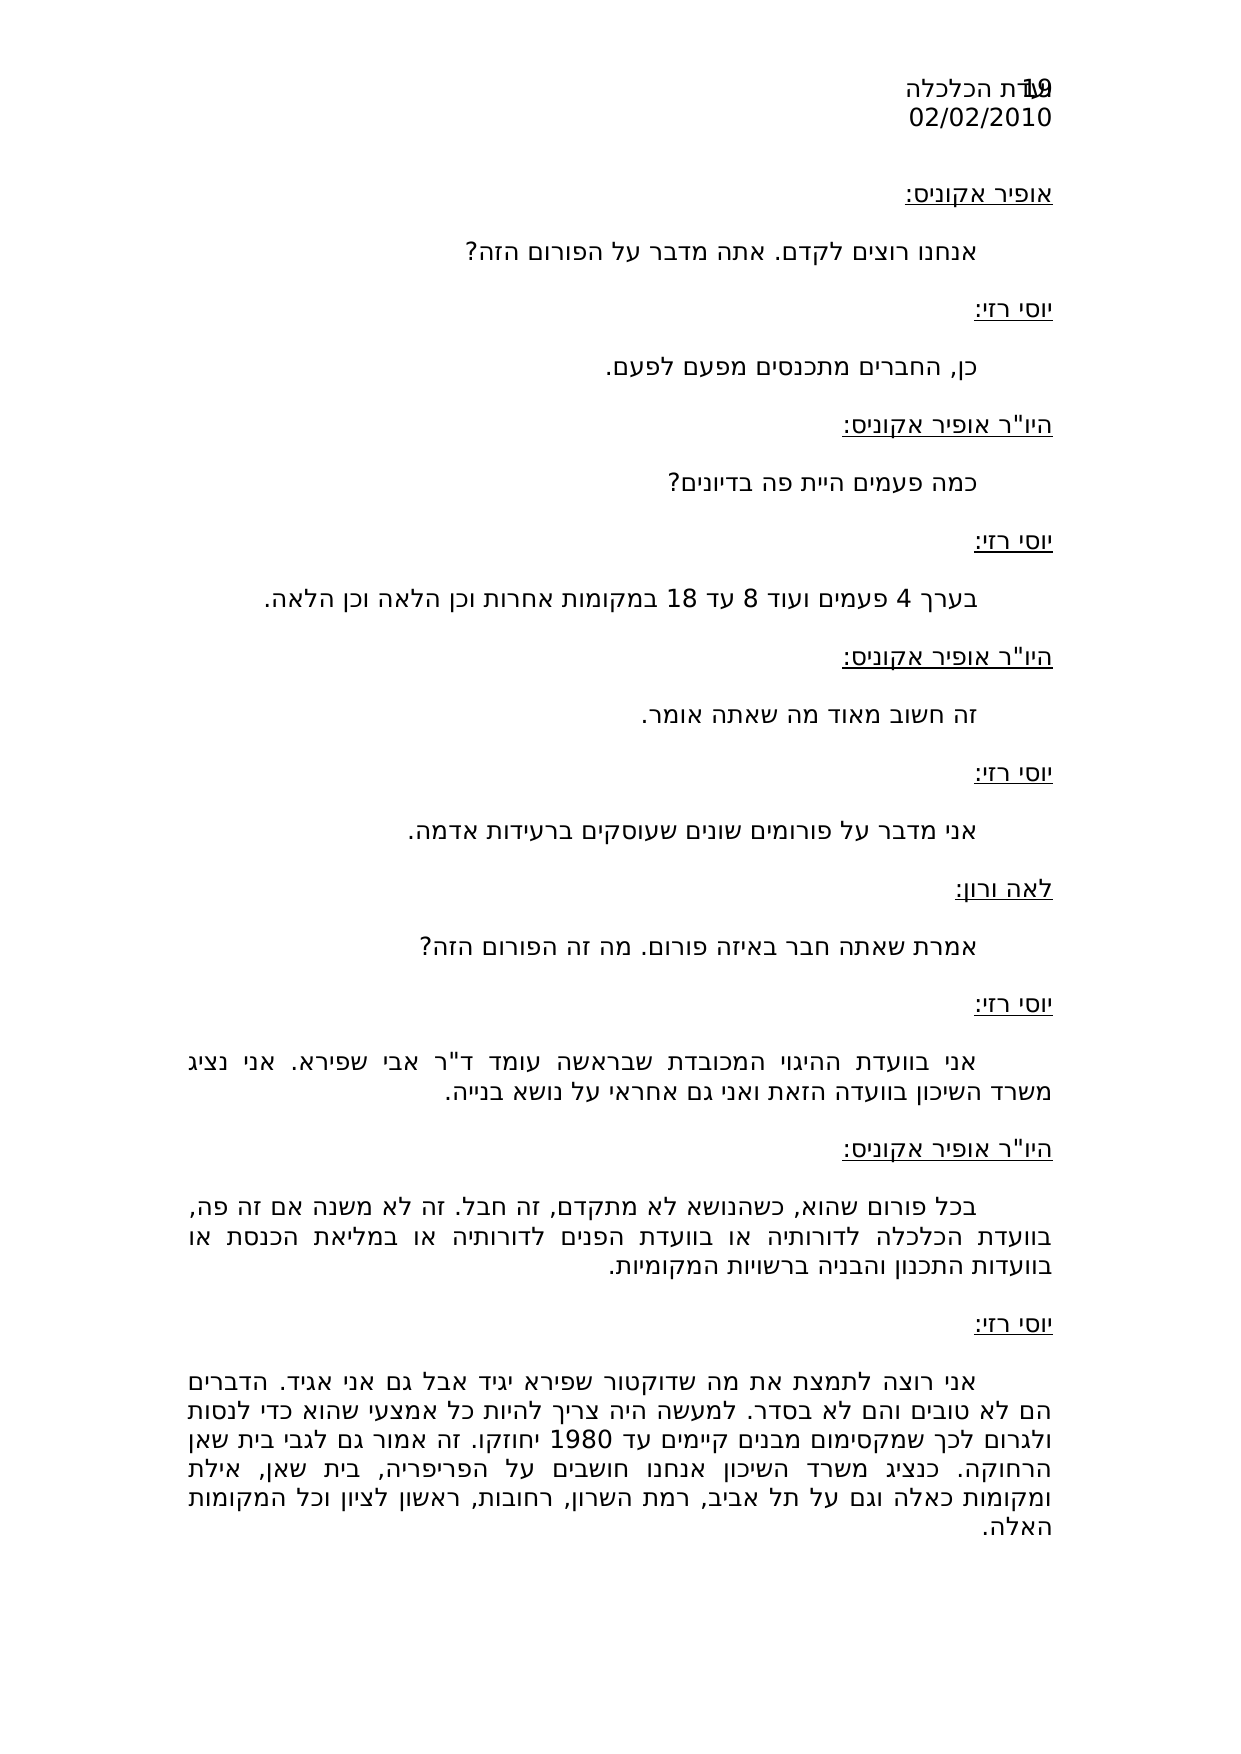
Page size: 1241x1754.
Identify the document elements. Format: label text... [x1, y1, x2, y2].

text אנחנו רוצים לקדם. אתה מדבר על הפורום הזה? [187, 237, 1053, 266]
text יוסי רזי: [187, 989, 1053, 1019]
text כמה פעמים היית פה בדיונים? [187, 468, 1053, 497]
text אני בוועדת ההיגוי המכובדת שבראשה עומד ד"ר אבי שפירא. אני נציג משרד השיכון בוועדה הזאת ואני גם אחראי על נושא בנייה. [187, 1047, 1053, 1106]
text אני רוצה לתמצת את מה שדוקטור שפירא יגיד אבל גם אני אגיד. הדברים הם לא טובים והם לא בסדר. למעשה היה צריך להיות כל אמצעי שהוא כדי לנסות ולגרום לכך שמקסימום מבנים קיימים עד 1980 יחוזקו. זה אמור גם לגבי בית שאן הרחוקה. כנציג משרד השיכון אנחנו חושבים על הפריפריה, בית שאן, אילת ומקומות כאלה וגם על תל אביב, רמת השרון, רחובות, ראשון לציון וכל המקומות האלה. [187, 1367, 1053, 1542]
text יוסי רזי: [187, 1309, 1053, 1338]
text אמרת שאתה חבר באיזה פורום. מה זה הפורום הזה? [187, 932, 1053, 961]
text לאה ורון: [187, 874, 1053, 903]
text היו"ר אופיר אקוניס: [187, 1134, 1053, 1164]
text יוסי רזי: [187, 526, 1053, 555]
text כן, החברים מתכנסים מפעם לפעם. [187, 352, 1053, 382]
text זה חשוב מאוד מה שאתה אומר. [187, 700, 1053, 729]
text בערך 4 פעמים ועוד 8 עד 18 במקומות אחרות וכן הלאה וכן הלאה. [187, 584, 978, 613]
text אופיר אקוניס: [187, 179, 1053, 208]
text בכל פורום שהוא, כשהנושא לא מתקדם, זה חבל. זה לא משנה אם זה פה, בוועדת הכלכלה לדורותיה או בוועדת הפנים לדורותיה או במליאת הכנסת או בוועדות התכנון והבניה ברשויות המקומיות. [187, 1192, 1053, 1280]
text היו"ר אופיר אקוניס: [187, 642, 1053, 671]
text יוסי רזי: [187, 758, 1053, 787]
text היו"ר אופיר אקוניס: [187, 410, 1053, 439]
text אני מדבר על פורומים שונים שעוסקים ברעידות אדמה. [187, 816, 1053, 845]
text יוסי רזי: [187, 294, 1053, 324]
